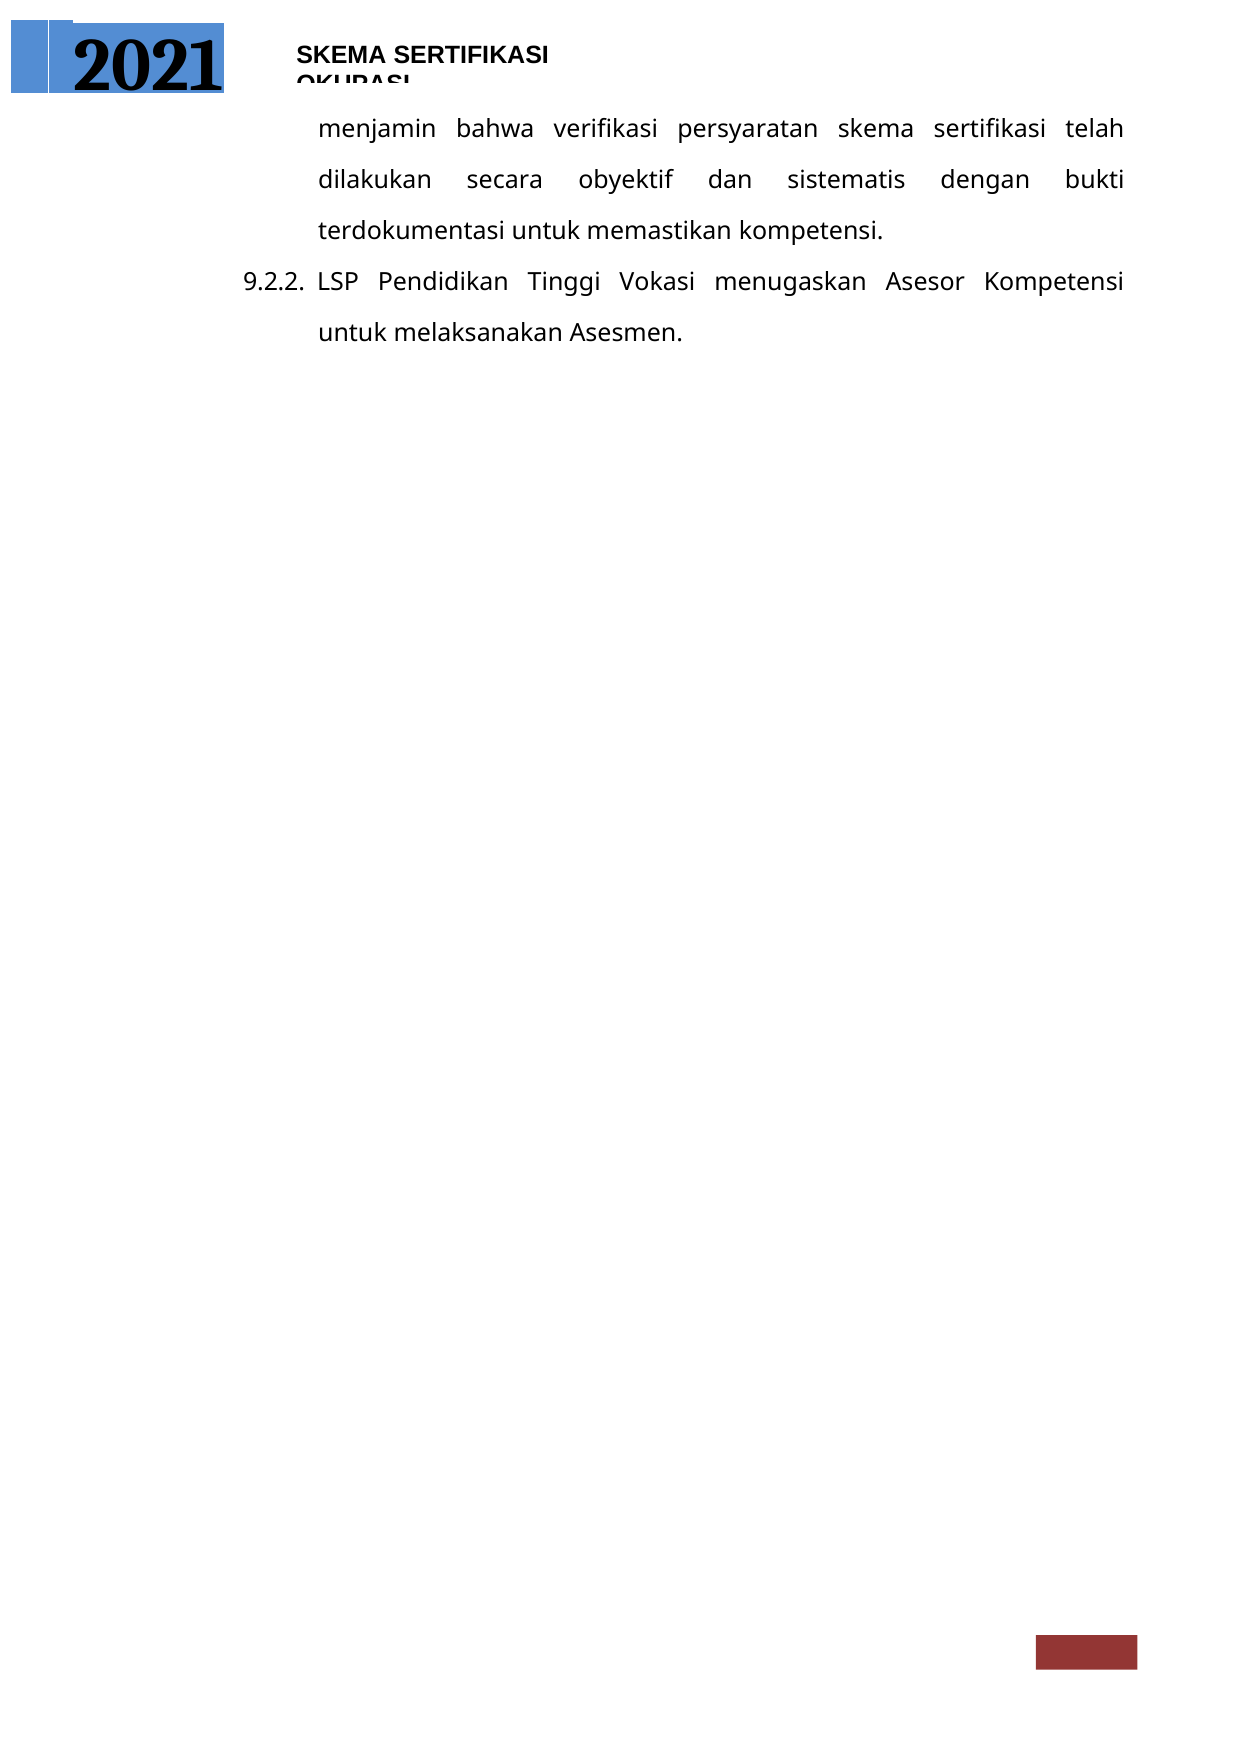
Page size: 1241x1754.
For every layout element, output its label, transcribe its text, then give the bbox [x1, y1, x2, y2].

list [243, 110, 1125, 247]
list LSP Pendidikan Tinggi Vokasi menugaskan Asesor Kompetensi untuk melaksanakan Asesmen. [243, 264, 1125, 349]
